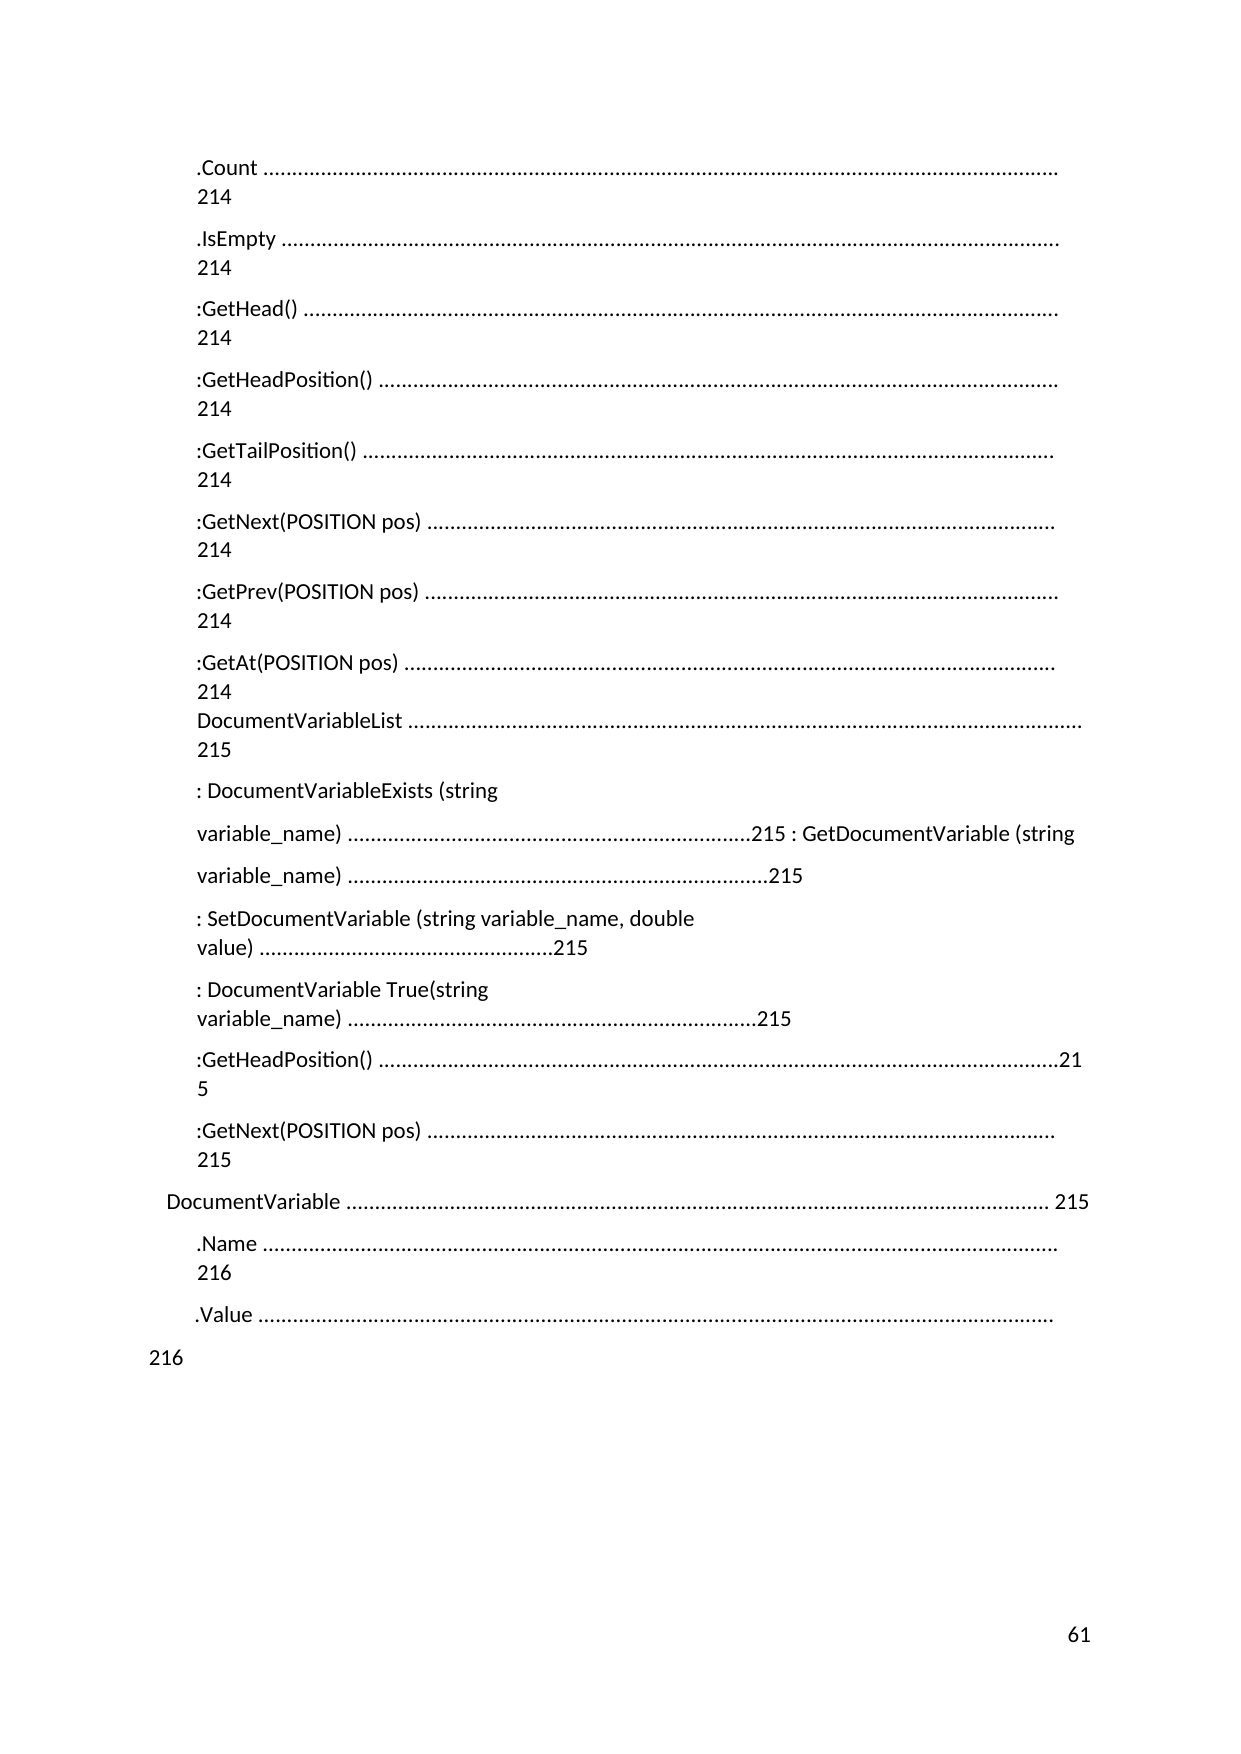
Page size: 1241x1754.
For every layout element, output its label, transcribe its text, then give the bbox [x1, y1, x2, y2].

text : DocumentVariableExists (string variable_name) ......................................................................215 : GetDocumentVariable (string variable_name) .........................................................................215 [196, 777, 1089, 890]
text : SetDocumentVariable (string variable_name, double value) ...................................................215 [196, 904, 1089, 961]
text :GetNext(POSITION pos) ............................................................................................................. 215 [196, 1116, 1089, 1173]
text :GetAt(POSITION pos) ................................................................................................................. 214 DocumentVariableList .....................................................................................................................215 [196, 648, 1089, 763]
text :GetTailPosition() ........................................................................................................................ 214 [196, 436, 1089, 493]
text .IsEmpty ....................................................................................................................................... 214 [196, 224, 1089, 281]
text :GetHeadPosition() ......................................................................................................................215 [196, 1046, 1089, 1102]
text :GetHead() ................................................................................................................................... 214 [196, 294, 1089, 351]
text .Count .......................................................................................................................................... 214 [196, 153, 1089, 210]
text .Value .......................................................................................................................................... 216 [148, 1300, 1089, 1371]
text :GetHeadPosition() ...................................................................................................................... 214 [196, 365, 1089, 422]
text :GetPrev(POSITION pos) .............................................................................................................. 214 [196, 577, 1089, 634]
text .Name .......................................................................................................................................... 216 [196, 1229, 1089, 1286]
text DocumentVariable .......................................................................................................................... 215 [150, 1187, 1091, 1215]
text :GetNext(POSITION pos) ............................................................................................................. 214 [196, 507, 1089, 564]
text : DocumentVariable True(string variable_name) .......................................................................215 [196, 975, 1089, 1032]
